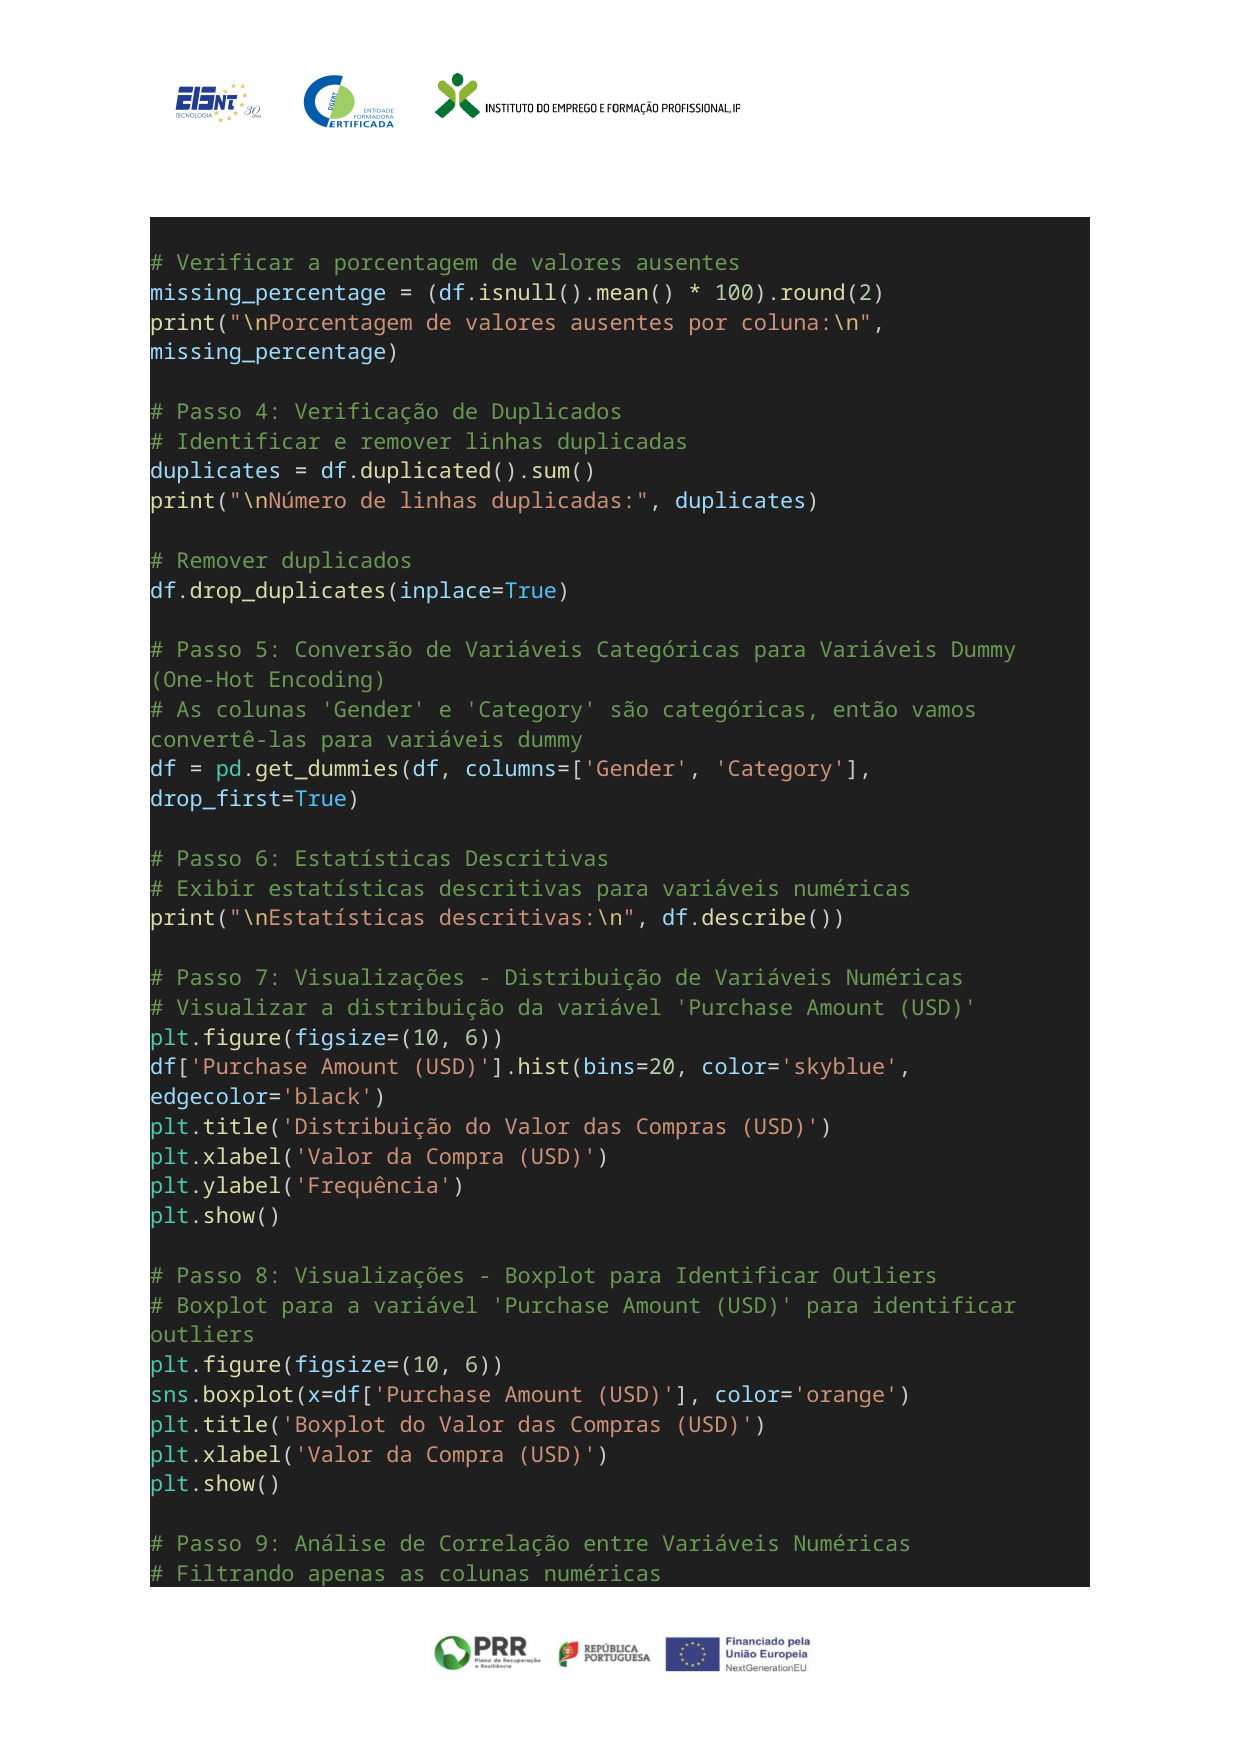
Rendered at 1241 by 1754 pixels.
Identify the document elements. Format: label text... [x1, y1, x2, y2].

text duplicates = df.duplicated().sum() [150, 455, 1090, 485]
text plt.ylabel('Frequência') [150, 1170, 1090, 1200]
text # Remover duplicados [150, 545, 1090, 574]
picture [435, 73, 741, 118]
text # Boxplot para a variável 'Purchase Amount (USD)' para identificar outliers [150, 1289, 1090, 1349]
text # Exibir estatísticas descritivas para variáveis numéricas [150, 872, 1090, 902]
picture [422, 1612, 818, 1681]
text sns.boxplot(x=df['Purchase Amount (USD)'], color='orange') [150, 1379, 1090, 1409]
text # Passo 5: Conversão de Variáveis Categóricas para Variáveis Dummy (One-Hot Encoding) [150, 634, 1090, 694]
text print("\nNúmero de linhas duplicadas:", duplicates) [150, 485, 1090, 515]
text plt.title('Distribuição do Valor das Compras (USD)') [150, 1111, 1090, 1141]
text plt.xlabel('Valor da Compra (USD)') [150, 1141, 1090, 1170]
text missing_percentage = (df.isnull().mean() * 100).round(2) [150, 277, 1090, 306]
text # As colunas 'Gender' e 'Category' são categóricas, então vamos convertê-las para variáveis dummy [150, 694, 1090, 753]
text df = pd.get_dummies(df, columns=['Gender', 'Category'], drop_first=True) [150, 753, 1090, 813]
text # Visualizar a distribuição da variável 'Purchase Amount (USD)' [150, 992, 1090, 1021]
text plt.show() [150, 1468, 1090, 1498]
text # Passo 9: Análise de Correlação entre Variáveis Numéricas [150, 1528, 1090, 1558]
text # Passo 4: Verificação de Duplicados [150, 396, 1090, 426]
text # Identificar e remover linhas duplicadas [150, 426, 1090, 455]
text plt.show() [150, 1200, 1090, 1230]
text # Filtrando apenas as colunas numéricas [150, 1558, 1090, 1587]
text # Passo 7: Visualizações - Distribuição de Variáveis Numéricas [150, 962, 1090, 992]
text df['Purchase Amount (USD)'].hist(bins=20, color='skyblue', edgecolor='black') [150, 1051, 1090, 1111]
text plt.title('Boxplot do Valor das Compras (USD)') [150, 1409, 1090, 1438]
text plt.figure(figsize=(10, 6)) [150, 1349, 1090, 1379]
text plt.xlabel('Valor da Compra (USD)') [150, 1438, 1090, 1468]
text df.drop_duplicates(inplace=True) [150, 574, 1090, 604]
text print("\nEstatísticas descritivas:\n", df.describe()) [150, 902, 1090, 932]
text # Passo 8: Visualizações - Boxplot para Identificar Outliers [150, 1260, 1090, 1289]
text print("\nPorcentagem de valores ausentes por coluna:\n", missing_percentage) [150, 306, 1090, 366]
text plt.figure(figsize=(10, 6)) [150, 1021, 1090, 1051]
picture [165, 73, 267, 135]
picture [302, 73, 398, 129]
text # Verificar a porcentagem de valores ausentes [150, 247, 1090, 277]
text # Passo 6: Estatísticas Descritivas [150, 843, 1090, 872]
